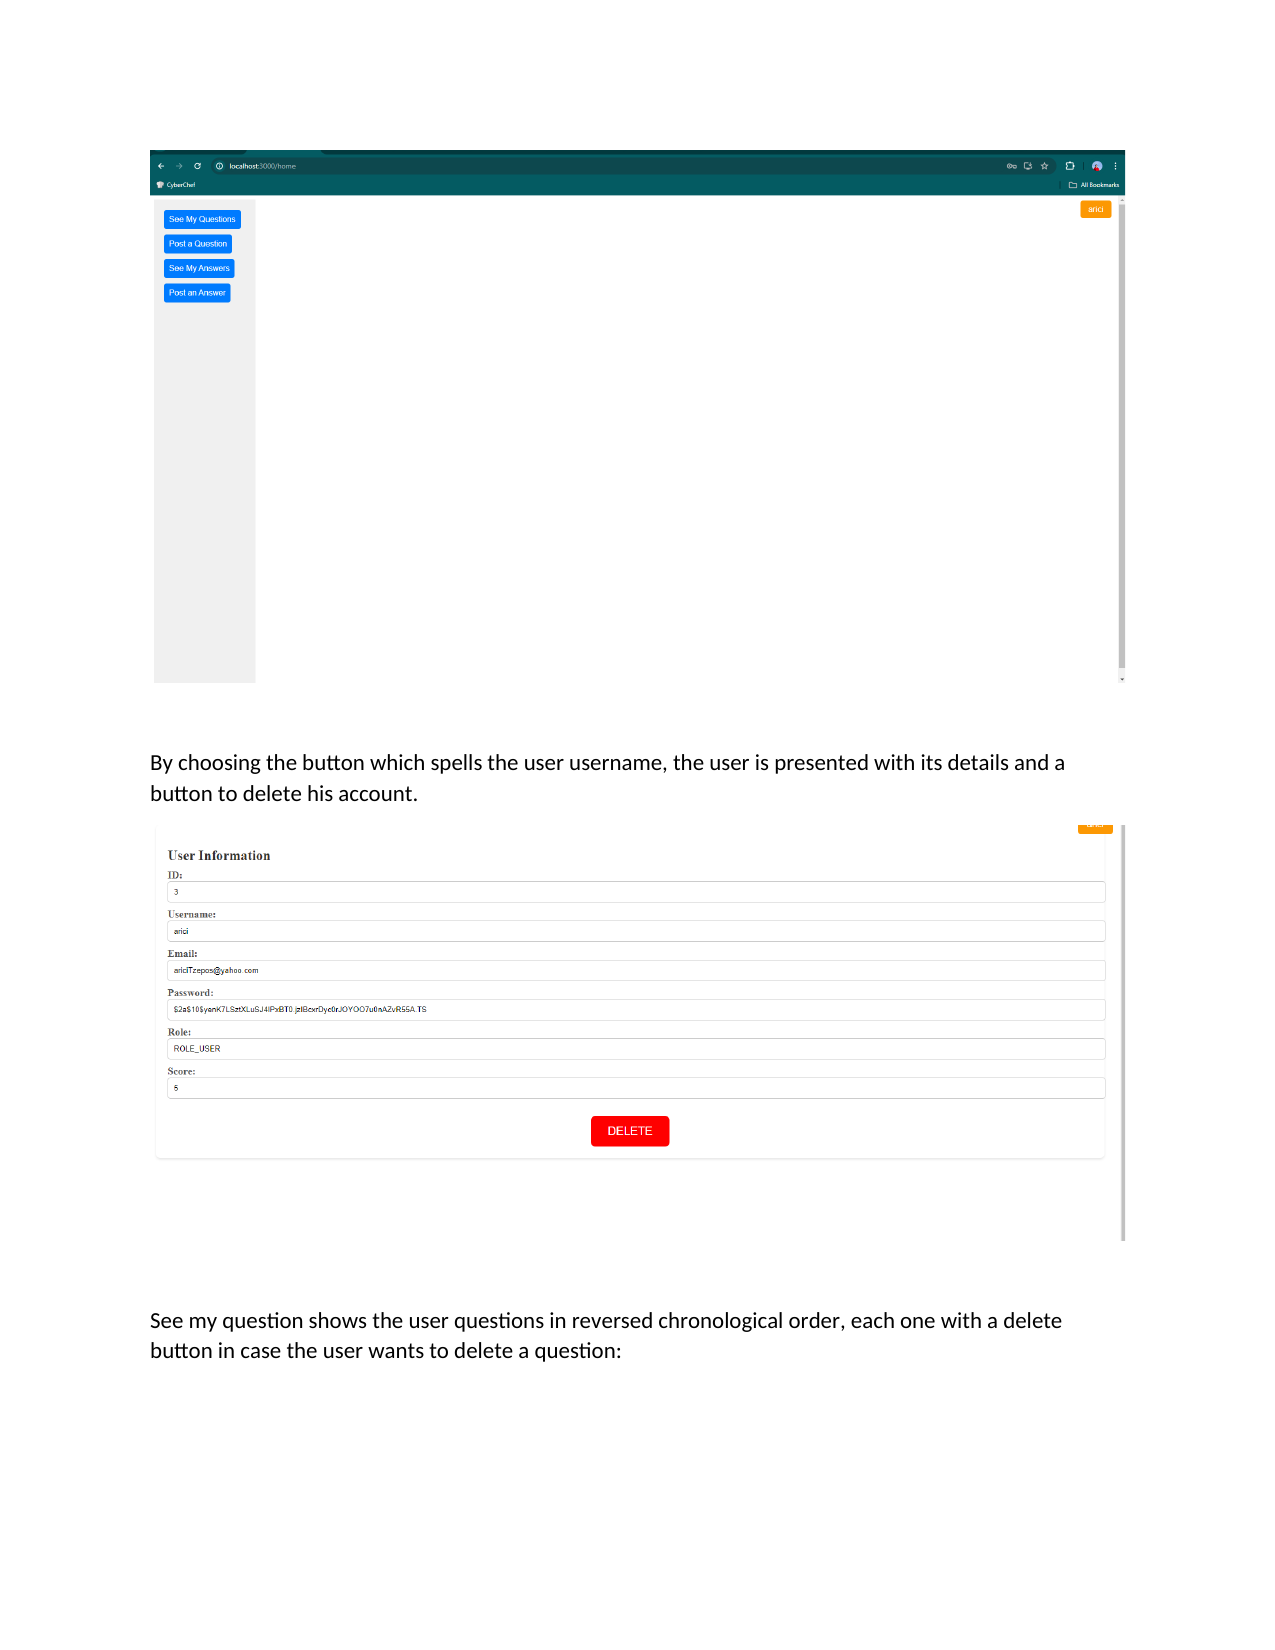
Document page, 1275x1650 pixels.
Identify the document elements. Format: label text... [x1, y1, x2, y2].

picture [150, 150, 1125, 683]
text See my question shows the user questions in reversed chronological order, each one with a delete button in case the user wants to delete a question: [150, 1306, 1125, 1364]
picture [150, 825, 1125, 1241]
text By choosing the button which spells the user username, the user is presented with its details and a button to delete his account. [150, 748, 1125, 807]
